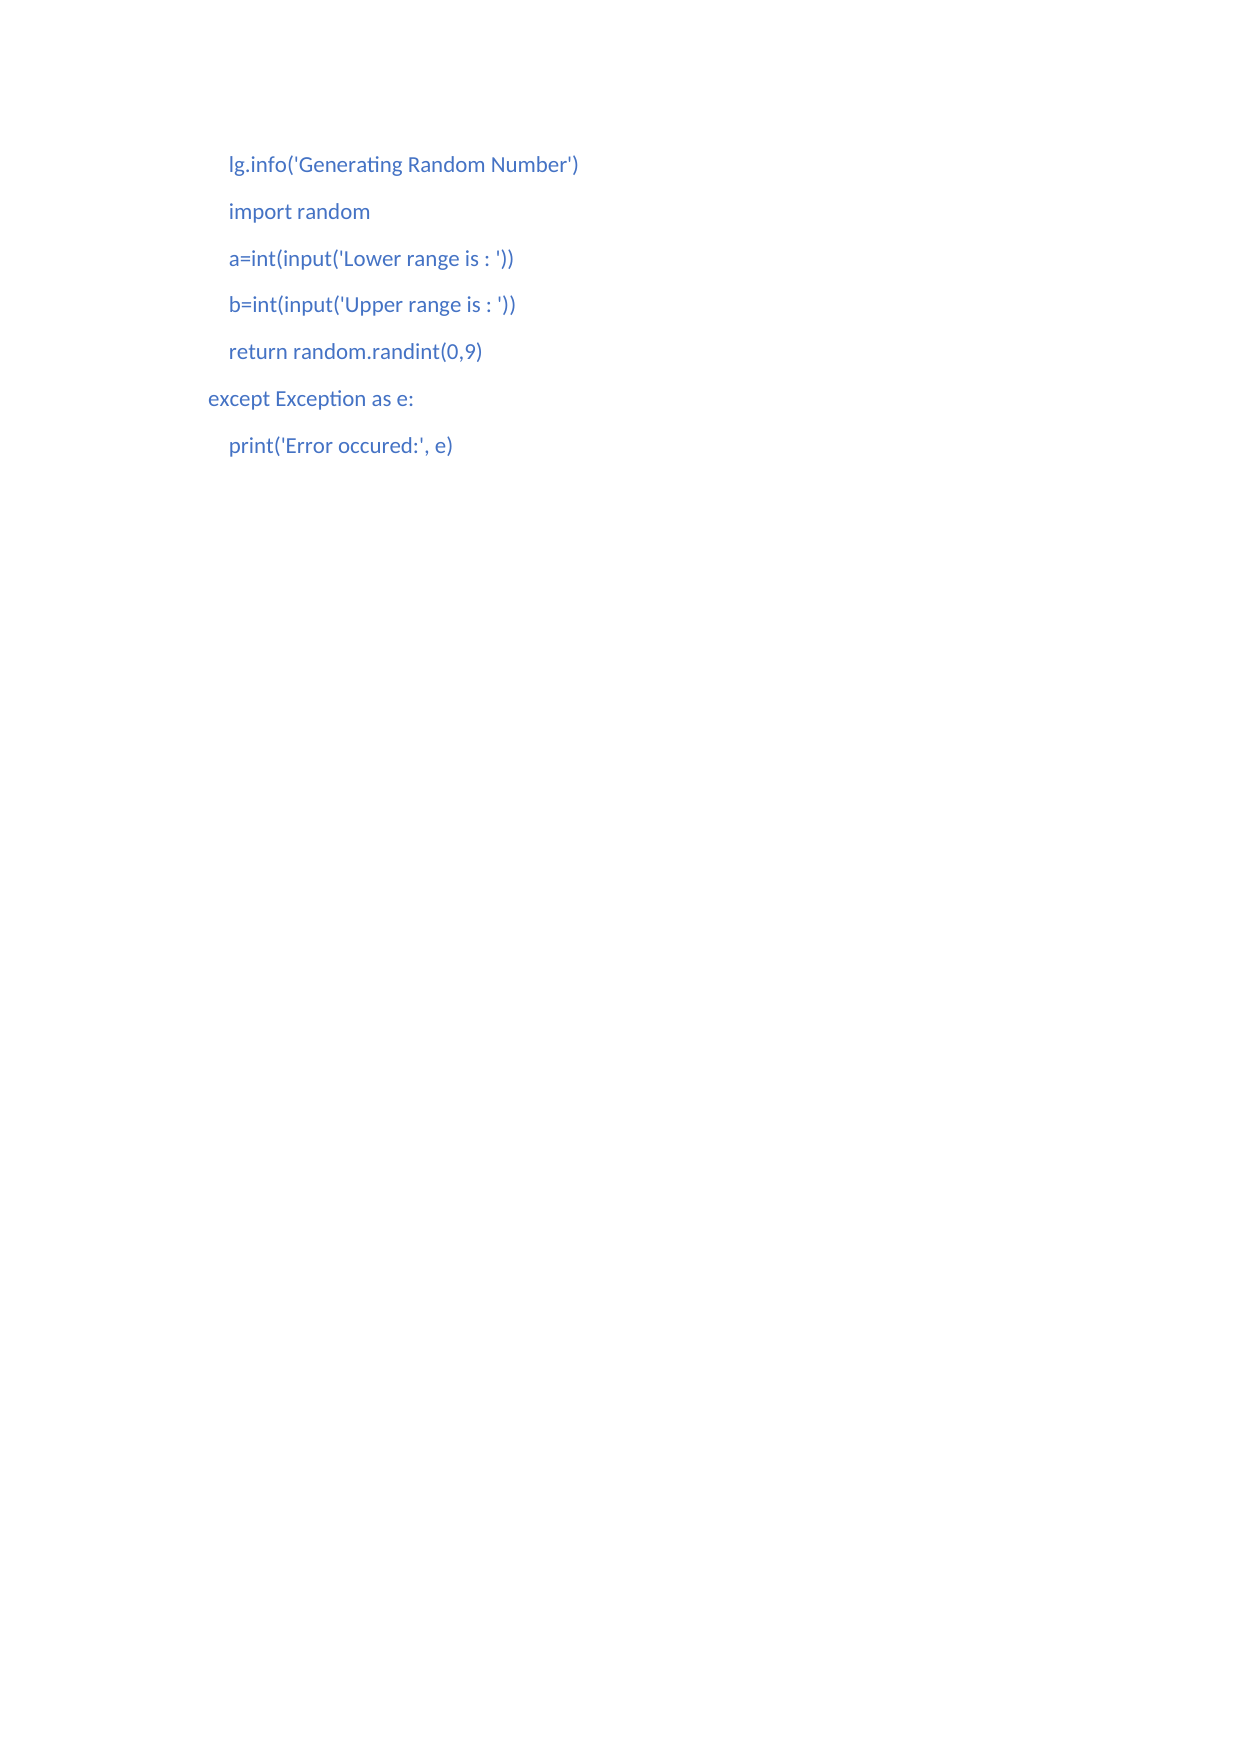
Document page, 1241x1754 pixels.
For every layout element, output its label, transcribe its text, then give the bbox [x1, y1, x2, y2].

text except Exception as e: [187, 384, 1090, 412]
text b=int(input('Upper range is : ')) [187, 291, 1090, 319]
text print('Error occured:', e) [187, 431, 1090, 459]
text a=int(input('Lower range is : ')) [187, 244, 1090, 272]
text return random.randint(0,9) [187, 337, 1090, 366]
text lg.info('Generating Random Number') [187, 150, 1090, 178]
text import random [187, 197, 1090, 225]
